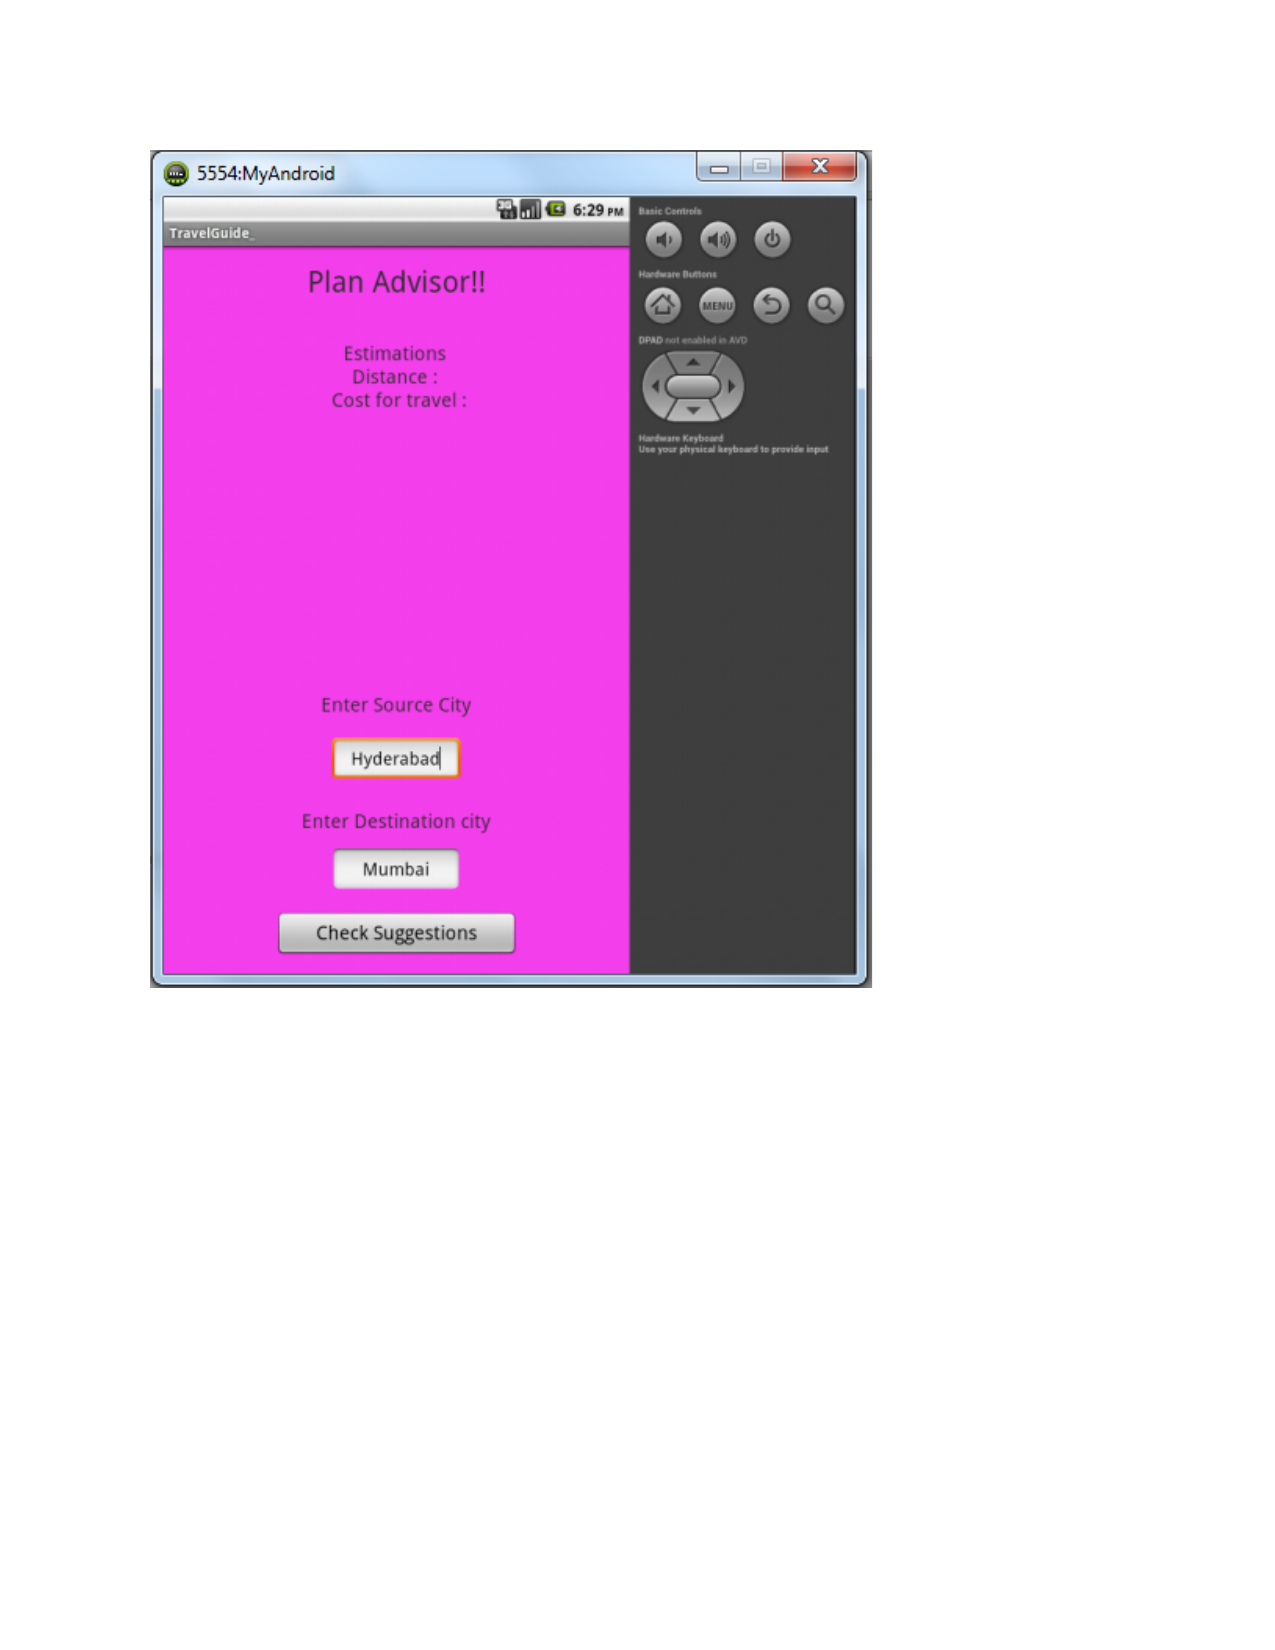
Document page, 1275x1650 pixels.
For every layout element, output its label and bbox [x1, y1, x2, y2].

picture [150, 150, 873, 988]
